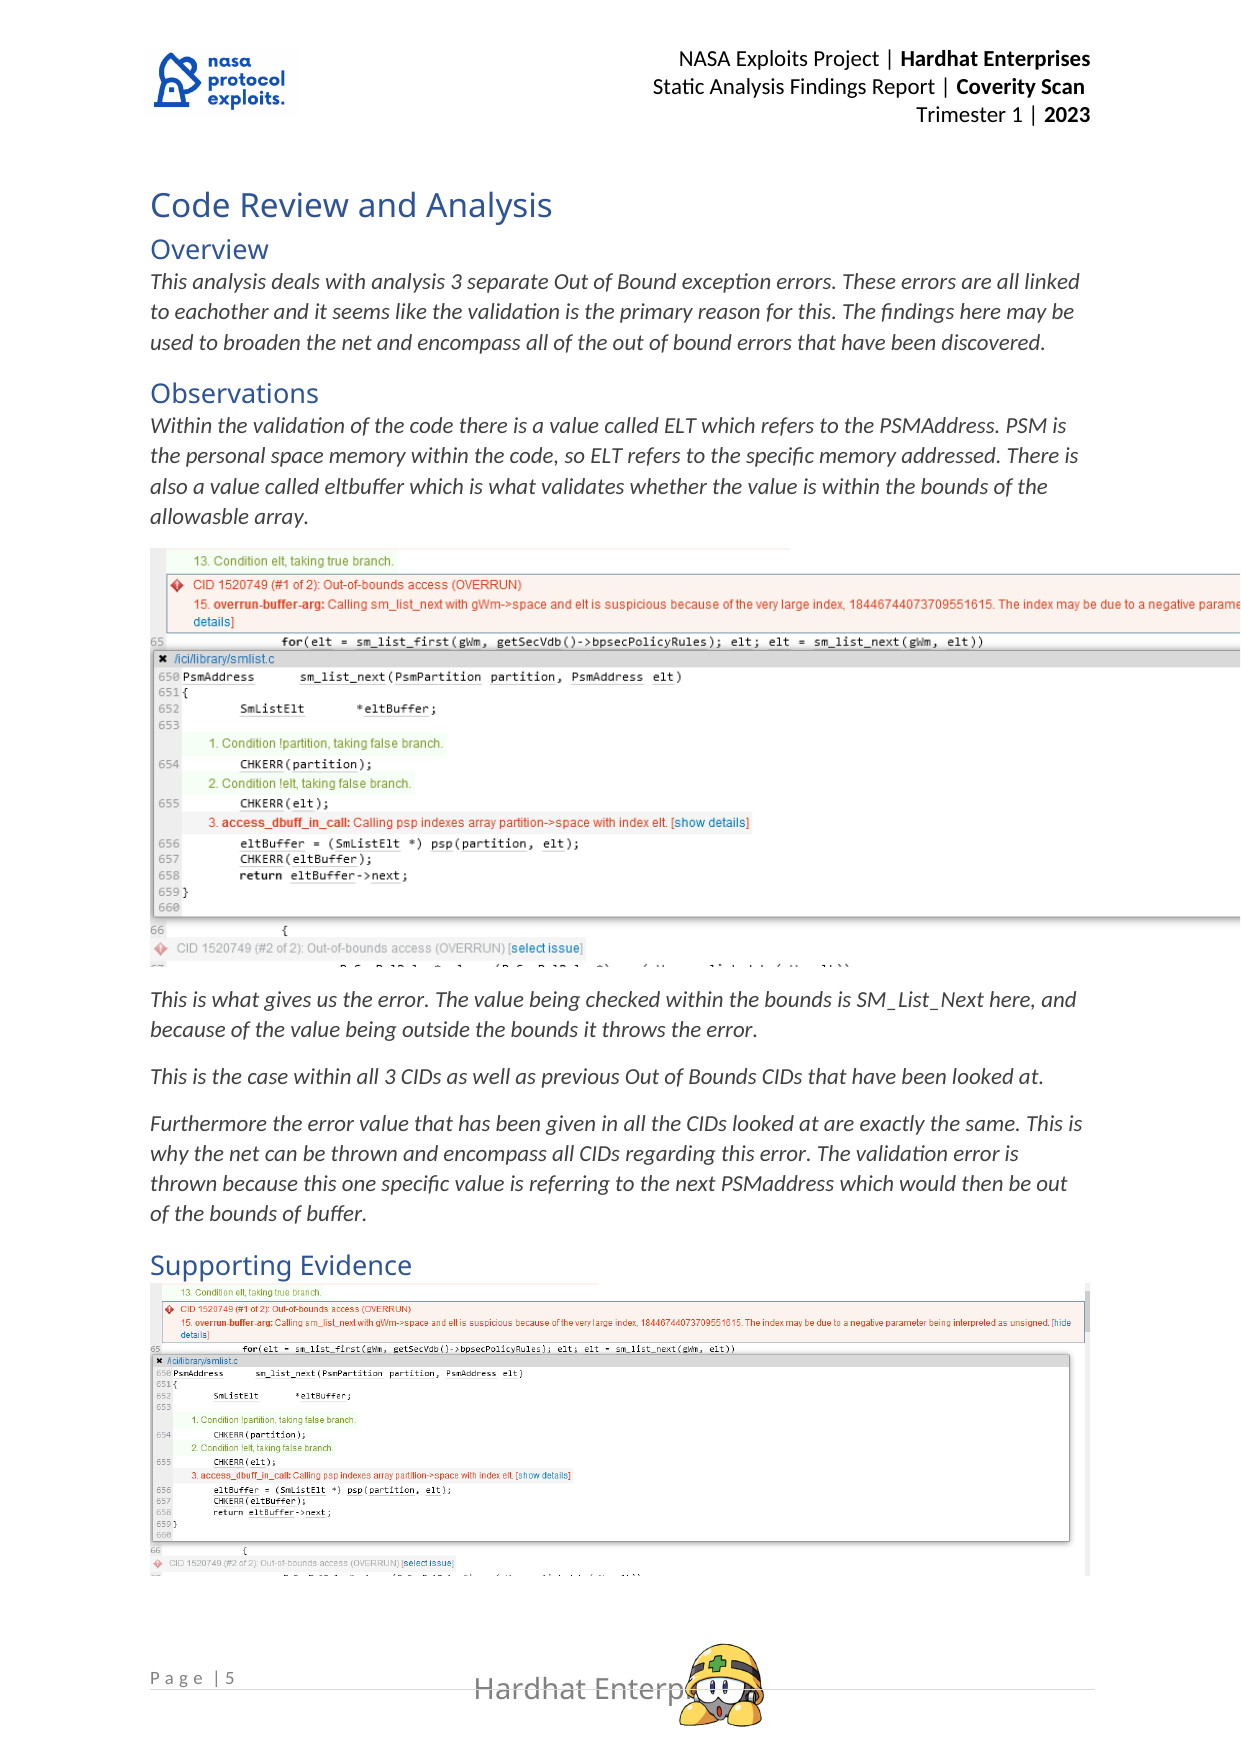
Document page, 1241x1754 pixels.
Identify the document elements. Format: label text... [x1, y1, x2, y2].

subtitle Overview [150, 230, 1090, 267]
subtitle Code Review and Analysis [150, 181, 1090, 227]
picture [673, 1690, 771, 1735]
text This is what gives us the error. The value being checked within the bounds is SM_List_Next here, and because of the value being outside the bounds it throws the error. [150, 985, 1090, 1043]
picture [150, 548, 1241, 967]
subtitle Observations [150, 374, 1090, 411]
text This is the case within all 3 CIDs as well as previous Out of Bounds CIDs that have been looked at. [150, 1062, 1090, 1090]
text Furthermore the error value that has been given in all the CIDs looked at are exactly the same. This is why the net can be thrown and encompass all CIDs regarding this error. The validation error is thrown because this one specific value is referring to the next PSMaddress which would then be out of the bounds of buffer. [150, 1109, 1090, 1228]
picture [150, 1283, 1091, 1576]
picture [143, 45, 299, 117]
subtitle Supporting Evidence [150, 1246, 1090, 1283]
text This analysis deals with analysis 3 separate Out of Bound exception errors. These errors are all linked to eachother and it seems like the validation is the primary reason for this. The findings here may be used to broaden the net and encompass all of the out of bound errors that have been discovered. [150, 267, 1090, 356]
text Within the validation of the code there is a value called ELT which refers to the PSMAddress. PSM is the personal space memory within the code, so ELT refers to the specific memory addressed. There is also a value called eltbuffer which is what validates whether the value is within the bounds of the allowasble array. [150, 411, 1090, 530]
picture [673, 1640, 771, 1689]
